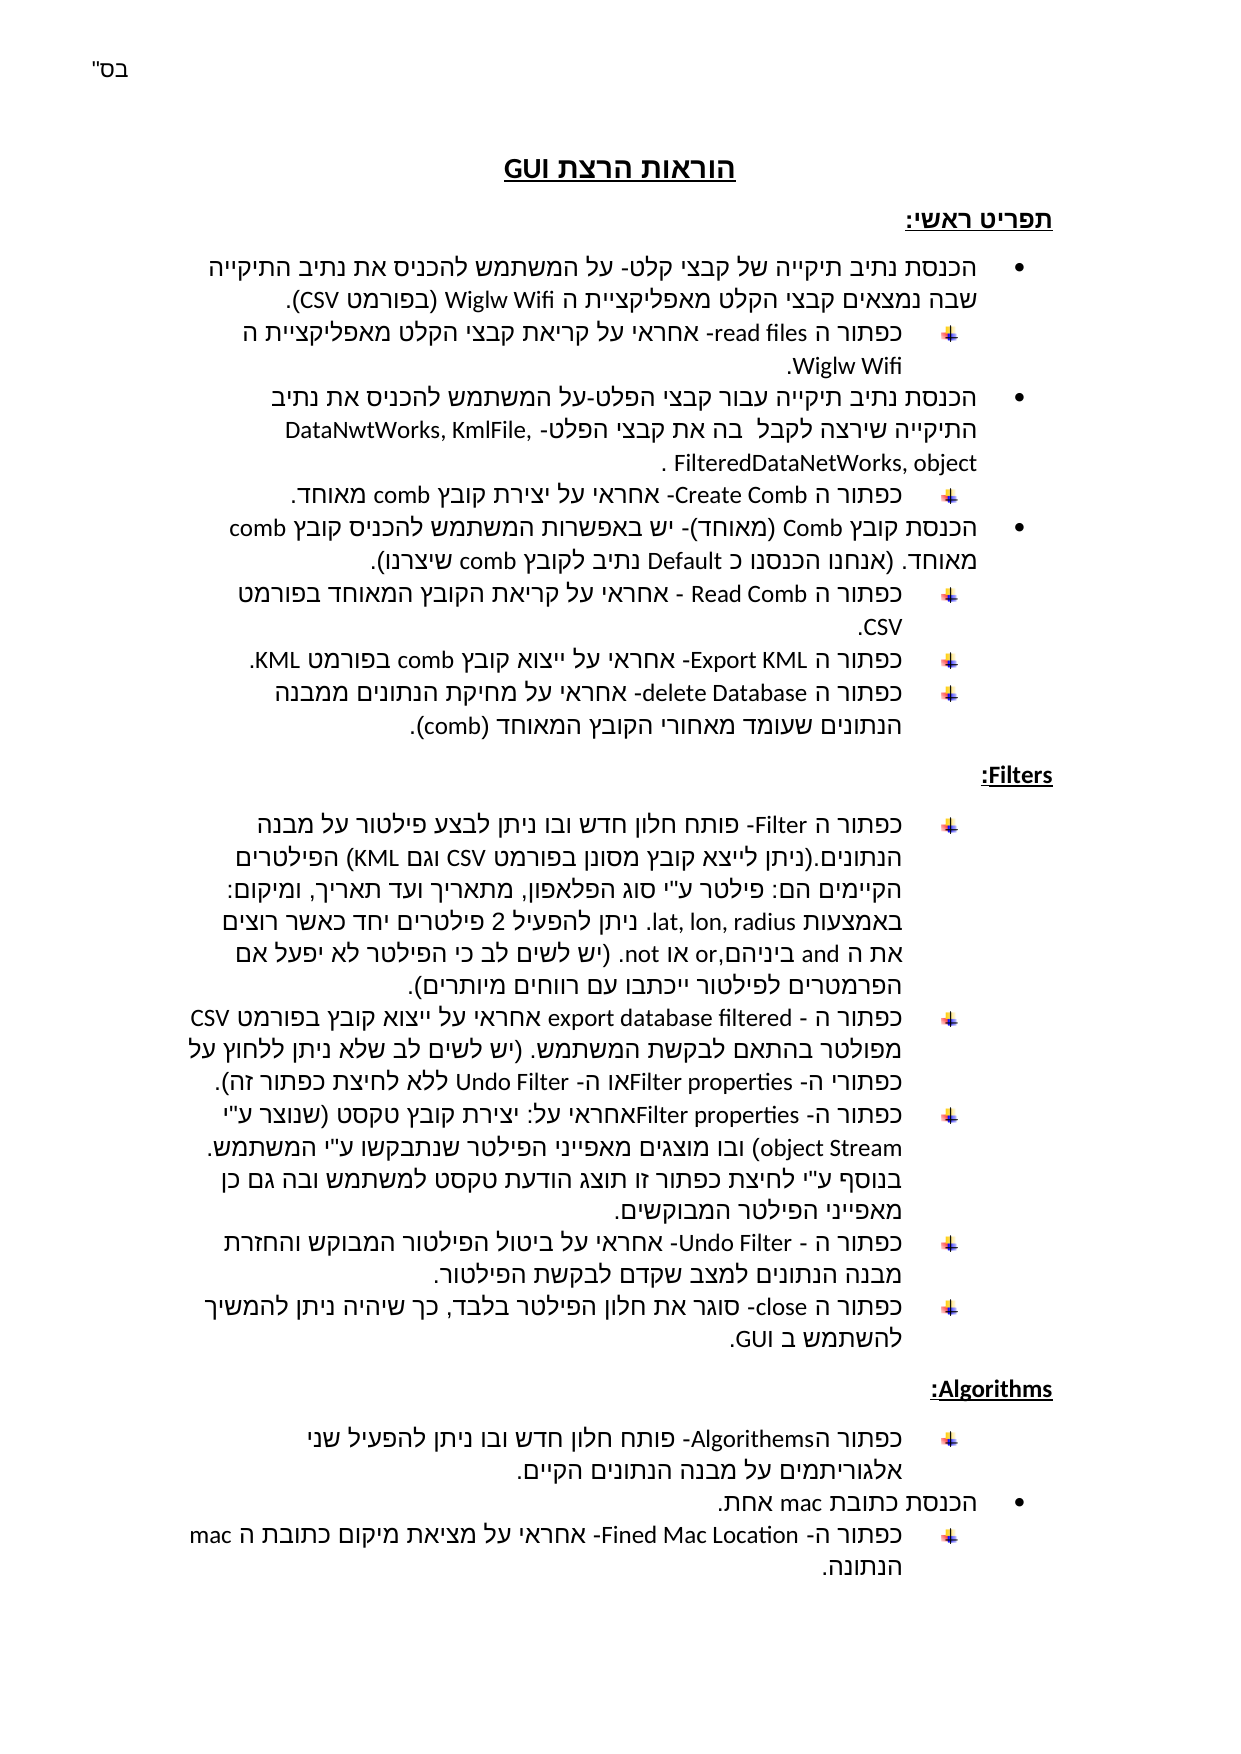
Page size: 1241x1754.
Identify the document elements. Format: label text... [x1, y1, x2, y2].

list הכנסת כתובת mac אחת. [187, 1487, 1015, 1517]
list כפתור ה- Filter propertiesאחראי על: יצירת קובץ טקסט (שנוצר ע"י object Stream) ובו מוצגים מאפייני הפילטר שנתבקשו ע"י המשתמש. בנוסף ע"י לחיצת כפתור זו תוצג הודעת טקסט למשתמש ובה גם כן מאפייני הפילטר המבוקשים. [187, 1099, 940, 1225]
picture [941, 487, 958, 504]
list כפתור ה close- סוגר את חלון הפילטר בלבד, כך שיהיה ניתן להמשיך להשתמש ב GUI. [187, 1291, 940, 1354]
picture [941, 651, 958, 669]
picture [941, 586, 958, 603]
picture [941, 1298, 958, 1316]
picture [941, 1234, 958, 1252]
text הוראות הרצת GUI [187, 150, 1053, 186]
picture [941, 1010, 958, 1027]
text Filters: [187, 759, 1053, 790]
list כפתור ה Read Comb - אחראי על קריאת הקובץ המאוחד בפורמט CSV. [187, 578, 940, 642]
picture [941, 1106, 958, 1124]
list הכנסת נתיב תיקייה של קבצי קלט- על המשתמש להכניס את נתיב התיקייה שבה נמצאים קבצי הקלט מאפליקציית ה Wiglw Wifi (בפורמט CSV). [187, 253, 1015, 314]
picture [941, 324, 958, 342]
list הכנסת נתיב תיקייה עבור קבצי הפלט-על המשתמש להכניס את נתיב התיקייה שירצה לקבל בה את קבצי הפלט- DataNwtWorks, KmlFile, FilteredDataNetWorks, object . [187, 383, 1015, 477]
list כפתור ה Create Comb- אחראי על יצירת קובץ comb מאוחד. [187, 480, 940, 510]
list הכנסת קובץ Comb (מאוחד)- יש באפשרות המשתמש להכניס קובץ comb מאוחד. (אנחנו הכנסנו כ Default נתיב לקובץ comb שיצרנו). [187, 513, 1015, 576]
picture [941, 1430, 958, 1447]
picture [941, 816, 958, 834]
text Algorithms: [187, 1373, 1053, 1404]
picture [941, 1527, 958, 1544]
list כפתור ה delete Database- אחראי על מחיקת הנתונים ממבנה הנתונים שעומד מאחורי הקובץ המאוחד (comb). [187, 677, 940, 740]
list כפתור ה- Fined Mac Location- אחראי על מציאת מיקום כתובת ה mac הנתונה. [187, 1519, 940, 1581]
list כפתור ה - Undo Filter- אחראי על ביטול הפילטור המבוקש והחזרת מבנה הנתונים למצב שקדם לבקשת הפילטור. [187, 1227, 940, 1288]
list כפתור הAlgorithems- פותח חלון חדש ובו ניתן להפעיל שני אלגוריתמים על מבנה הנתונים הקיים. [187, 1423, 940, 1484]
list כפתור ה - export database filtered אחראי על ייצוא קובץ בפורמט CSV מפולטר בהתאם לבקשת המשתמש. (יש לשים לב שלא ניתן ללחוץ על כפתורי ה- Filter propertiesאו ה- Undo Filter ללא לחיצת כפתור זה). [187, 1002, 940, 1097]
list כפתור ה Export KML- אחראי על ייצוא קובץ comb בפורמט KML. [187, 644, 940, 675]
text תפריט ראשי: [187, 205, 1053, 234]
list כפתור ה Filter- פותח חלון חדש ובו ניתן לבצע פילטור על מבנה הנתונים.(ניתן לייצא קובץ מסונן בפורמט CSV וגם KML) הפילטרים הקיימים הם: פילטר ע"י סוג הפלאפון, מתאריך ועד תאריך, ומיקום: באמצעות lat, lon, radius. ניתן להפעיל 2 פילטרים יחד כאשר רוצים את ה and ביניהם,or או not. (יש לשים לב כי הפילטר לא יפעל אם הפרמטרים לפילטור ייכתבו עם רווחים מיותרים). [187, 809, 940, 1000]
list כפתור ה read files- אחראי על קריאת קבצי הקלט מאפליקציית ה Wiglw Wifi. [187, 317, 940, 380]
picture [941, 684, 958, 702]
